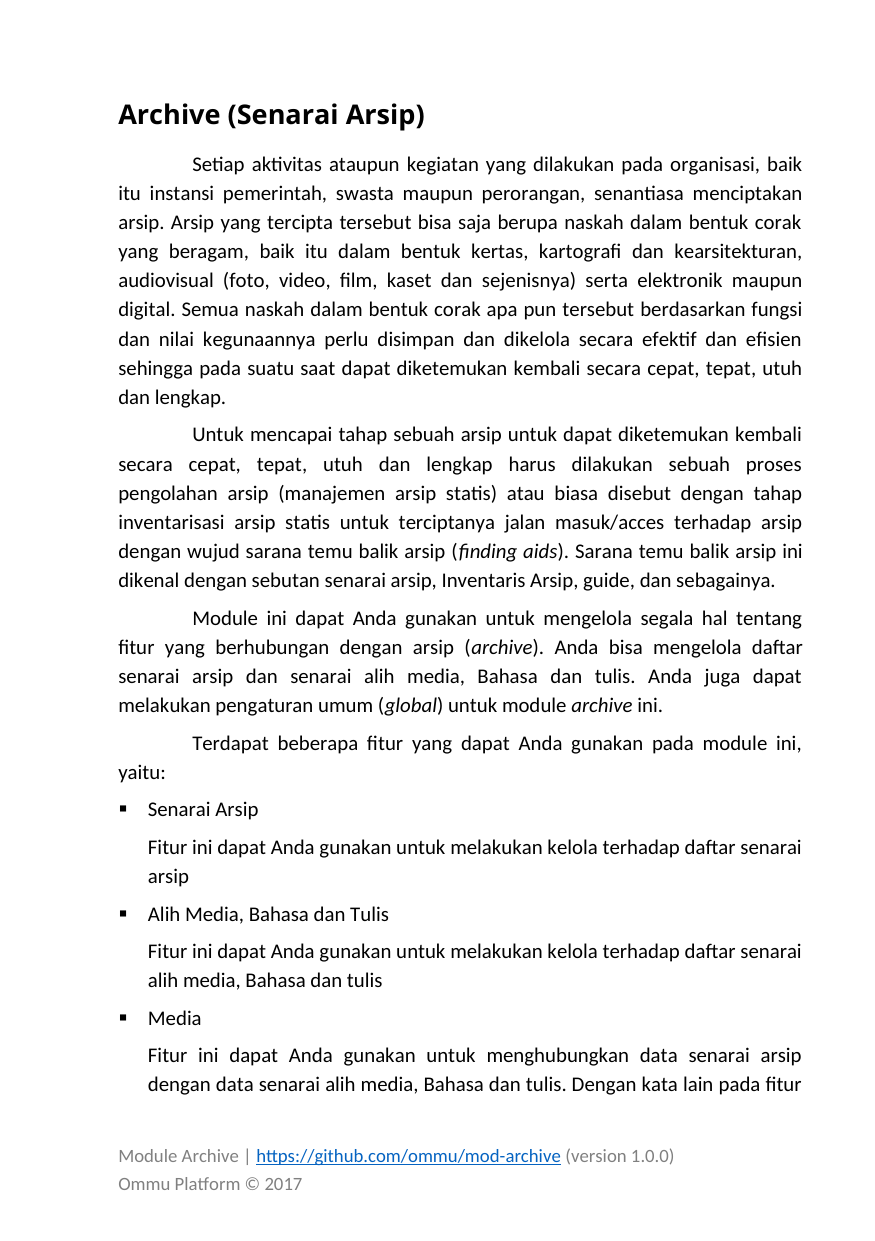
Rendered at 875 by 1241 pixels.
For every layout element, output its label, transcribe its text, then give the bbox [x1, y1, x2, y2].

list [148, 1042, 803, 1097]
text Setiap aktivitas ataupun kegiatan yang dilakukan pada organisasi, baik itu instansi pemerintah, swasta maupun perorangan, senantiasa menciptakan arsip. Arsip yang tercipta tersebut bisa saja berupa naskah dalam bentuk corak yang beragam, baik itu dalam bentuk kertas, kartografi dan kearsitekturan, audiovisual (foto, video, film, kaset dan sejenisnya) serta elektronik maupun digital. Semua naskah dalam bentuk corak apa pun tersebut berdasarkan fungsi dan nilai kegunaannya perlu disimpan dan dikelola secara efektif dan efisien sehingga pada suatu saat dapat diketemukan kembali secara cepat, tepat, utuh dan lengkap. [118, 151, 803, 409]
text Untuk mencapai tahap sebuah arsip untuk dapat diketemukan kembali secara cepat, tepat, utuh dan lengkap harus dilakukan sebuah proses pengolahan arsip (manajemen arsip statis) atau biasa disebut dengan tahap inventarisasi arsip statis untuk terciptanya jalan masuk/acces terhadap arsip dengan wujud sarana temu balik arsip (finding aids). Sarana temu balik arsip ini dikenal dengan sebutan senarai arsip, Inventaris Arsip, guide, dan sebagainya. [118, 422, 803, 593]
list Media [118, 1005, 803, 1030]
list Fitur ini dapat Anda gunakan untuk melakukan kelola terhadap daftar senarai alih media, Bahasa dan tulis [148, 938, 803, 993]
subtitle Archive (Senarai Arsip) [118, 96, 803, 133]
list Fitur ini dapat Anda gunakan untuk melakukan kelola terhadap daftar senarai arsip [148, 834, 803, 889]
list Alih Media, Bahasa dan Tulis [118, 901, 803, 926]
list Senarai Arsip [118, 797, 803, 822]
text Terdapat beberapa fitur yang dapat Anda gunakan pada module ini, yaitu: [118, 730, 803, 784]
text Module ini dapat Anda gunakan untuk mengelola segala hal tentang fitur yang berhubungan dengan arsip (archive). Anda bisa mengelola daftar senarai arsip dan senarai alih media, Bahasa dan tulis. Anda juga dapat melakukan pengaturan umum (global) untuk module archive ini. [118, 605, 803, 718]
